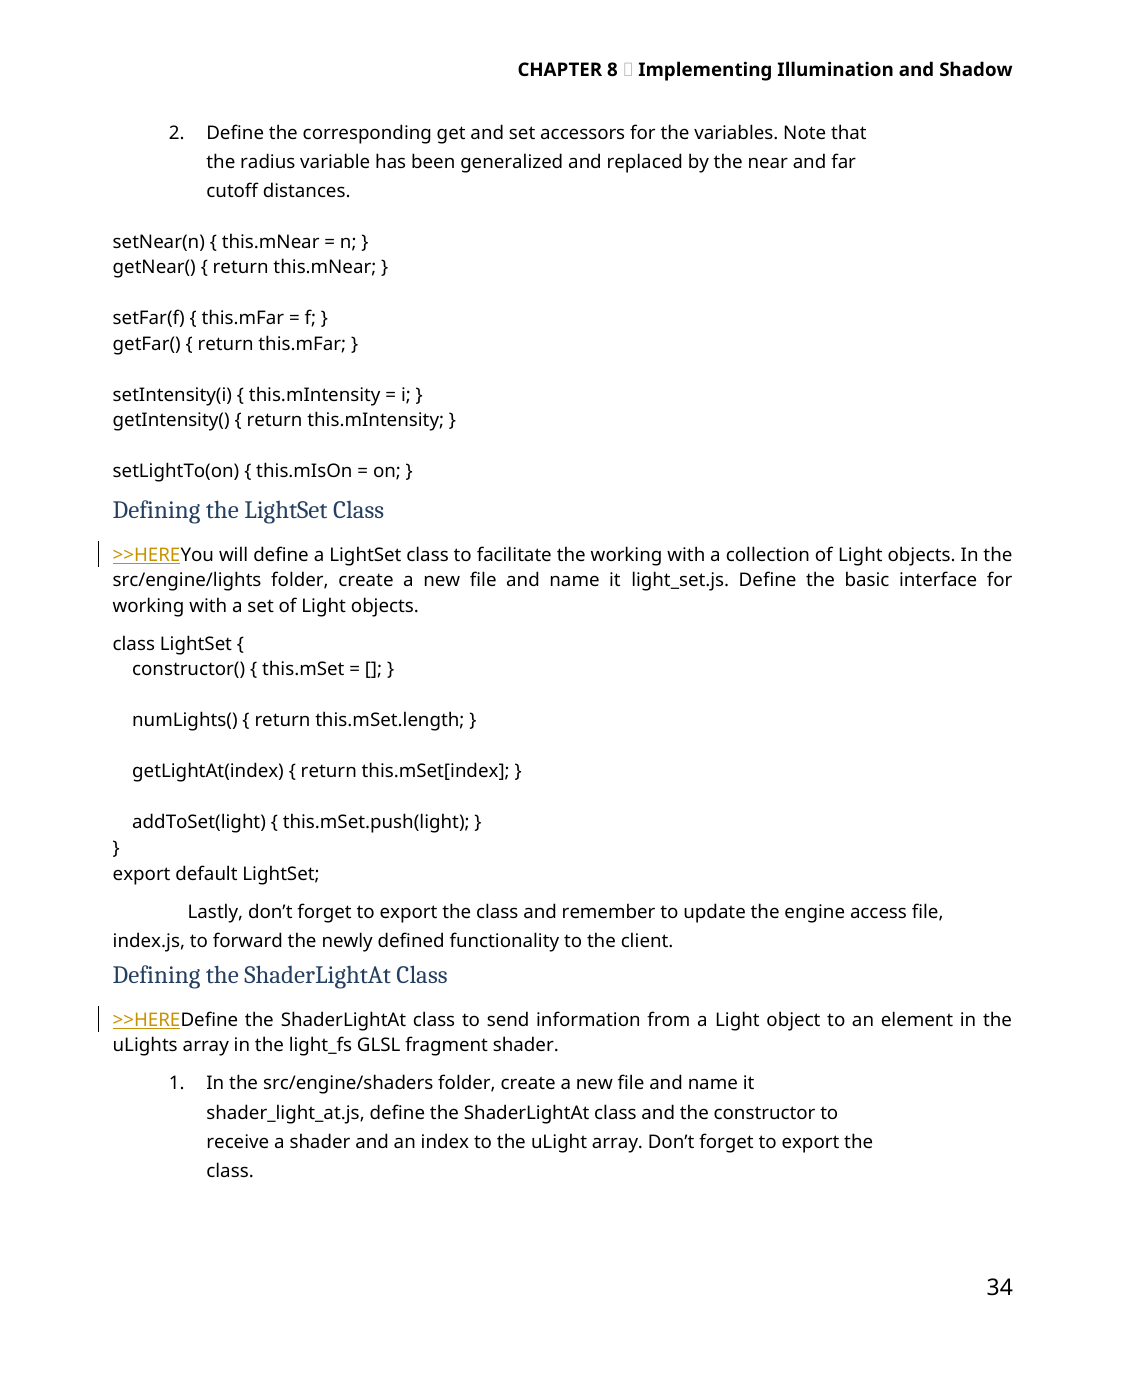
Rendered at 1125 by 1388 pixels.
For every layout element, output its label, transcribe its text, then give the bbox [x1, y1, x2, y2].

text numLights() { return this.mSet.length; } [112, 707, 1012, 732]
text setNear(n) { this.mNear = n; } [112, 228, 1012, 253]
text class LightSet { [112, 630, 1012, 656]
text Define the ShaderLightAt class to send information from a Light object to an element in the uLights array in the light_fs GLSL fragment shader. [112, 1006, 1012, 1057]
text getLightAt(index) { return this.mSet[index]; } [112, 758, 1012, 783]
text addToSet(light) { this.mSet.push(light); } [112, 809, 1012, 834]
text export default LightSet; [112, 860, 1012, 885]
text } [112, 834, 1012, 860]
text Lastly, don’t forget to export the class and remember to update the engine access file, index.js, to forward the newly defined functionality to the client. [112, 898, 1012, 953]
list In the src/engine/shaders folder, create a new file and name it shader_light_at.js, define the ShaderLightAt class and the constructor to receive a shader and an index to the uLight array. Don’t forget to export the class. [169, 1070, 892, 1183]
subtitle Defining the LightSet Class [112, 496, 1012, 524]
text getNear() { return this.mNear; } [112, 253, 1012, 279]
text getIntensity() { return this.mIntensity; } [112, 407, 1012, 432]
subtitle Defining the ShaderLightAt Class [112, 961, 1012, 989]
list Define the corresponding get and set accessors for the variables. Note that the radius variable has been generalized and replaced by the near and far cutoff distances. [169, 119, 892, 203]
text setIntensity(i) { this.mIntensity = i; } [112, 381, 1012, 407]
text setFar(f) { this.mFar = f; } [112, 304, 1012, 330]
text constructor() { this.mSet = []; } [112, 656, 1012, 681]
text getFar() { return this.mFar; } [112, 330, 1012, 356]
text You will define a LightSet class to facilitate the working with a collection of Light objects. In the src/engine/lights folder, create a new file and name it light_set.js. Define the basic interface for working with a set of Light objects. [112, 541, 1012, 618]
text setLightTo(on) { this.mIsOn = on; } [112, 458, 1012, 483]
